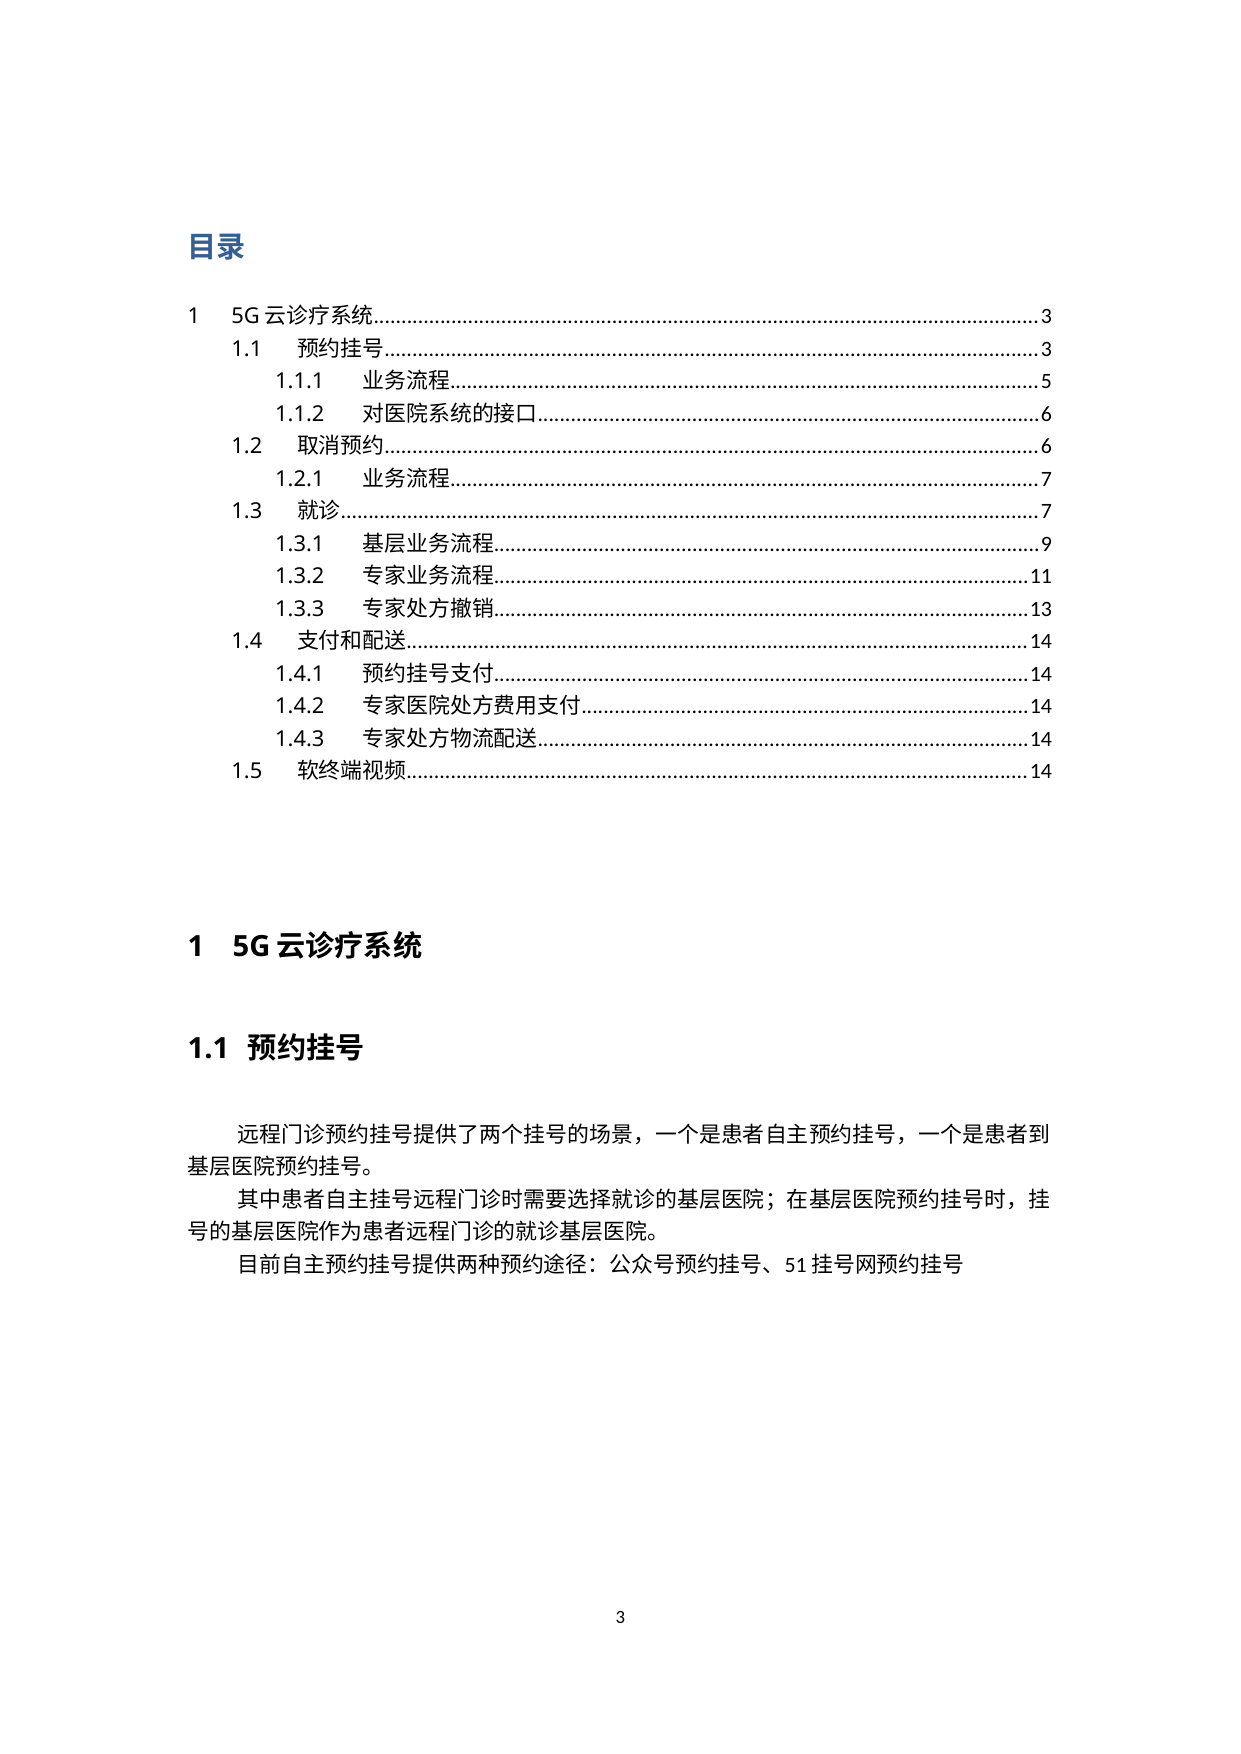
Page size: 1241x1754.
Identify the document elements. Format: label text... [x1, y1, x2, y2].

text 远程门诊预约挂号提供了两个挂号的场景，一个是患者自主预约挂号，一个是患者到基层医院预约挂号。 [187, 1116, 1053, 1181]
text 目前自主预约挂号提供两种预约途径：公众号预约挂号、51挂号网预约挂号 [187, 1246, 1053, 1279]
subtitle 预约挂号 [187, 1014, 1053, 1079]
text 其中患者自主挂号远程门诊时需要选择就诊的基层医院；在基层医院预约挂号时，挂号的基层医院作为患者远程门诊的就诊基层医院。 [187, 1181, 1053, 1246]
subtitle 5G云诊疗系统 [187, 911, 1053, 976]
